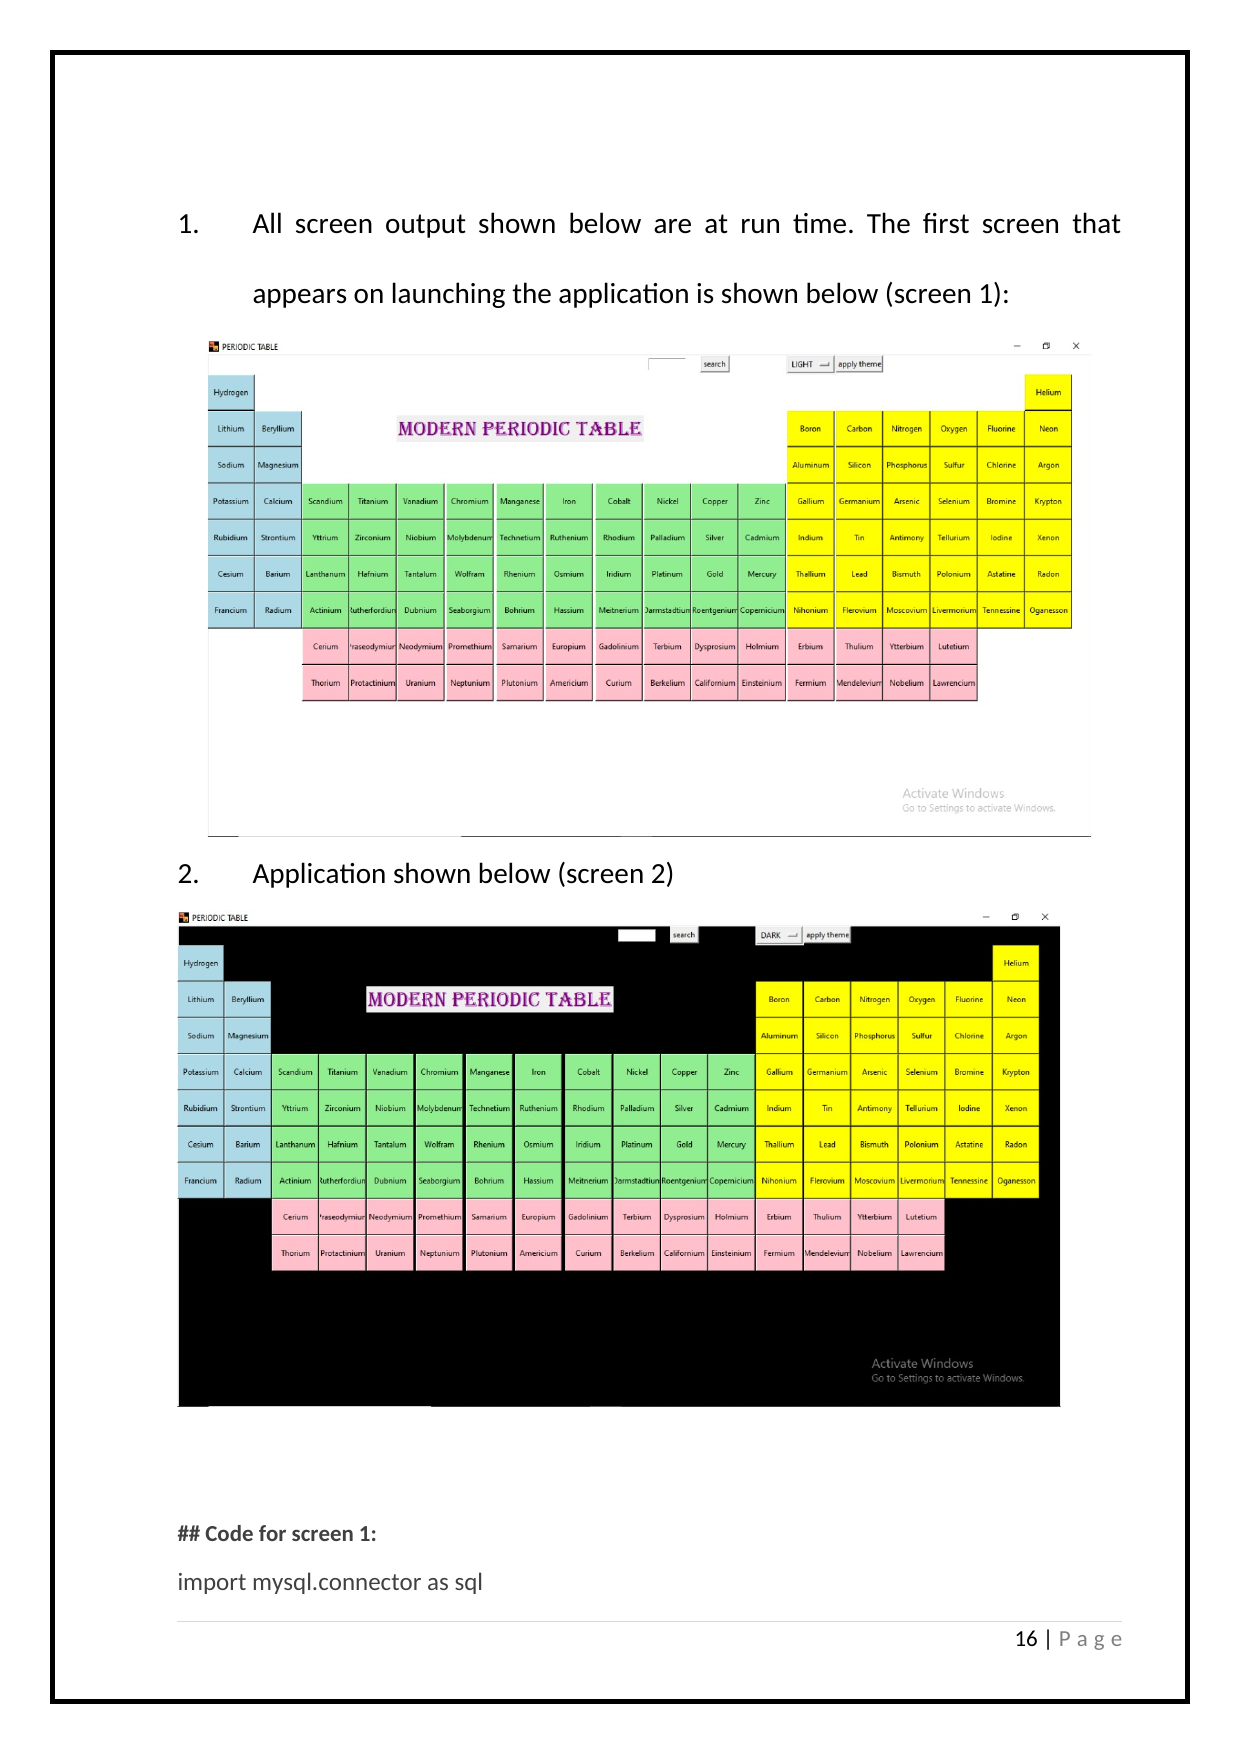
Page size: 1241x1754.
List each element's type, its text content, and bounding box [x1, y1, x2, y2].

list Application shown below (screen 2) [177, 855, 1122, 891]
text import mysql.connector as sql [177, 1566, 1122, 1596]
text ## Code for screen 1: [177, 1519, 1122, 1547]
picture [177, 910, 1061, 1407]
list All screen output shown below are at run time. The first screen that appears on launching the application is shown below (screen 1): [177, 205, 1122, 318]
picture [207, 340, 1092, 837]
